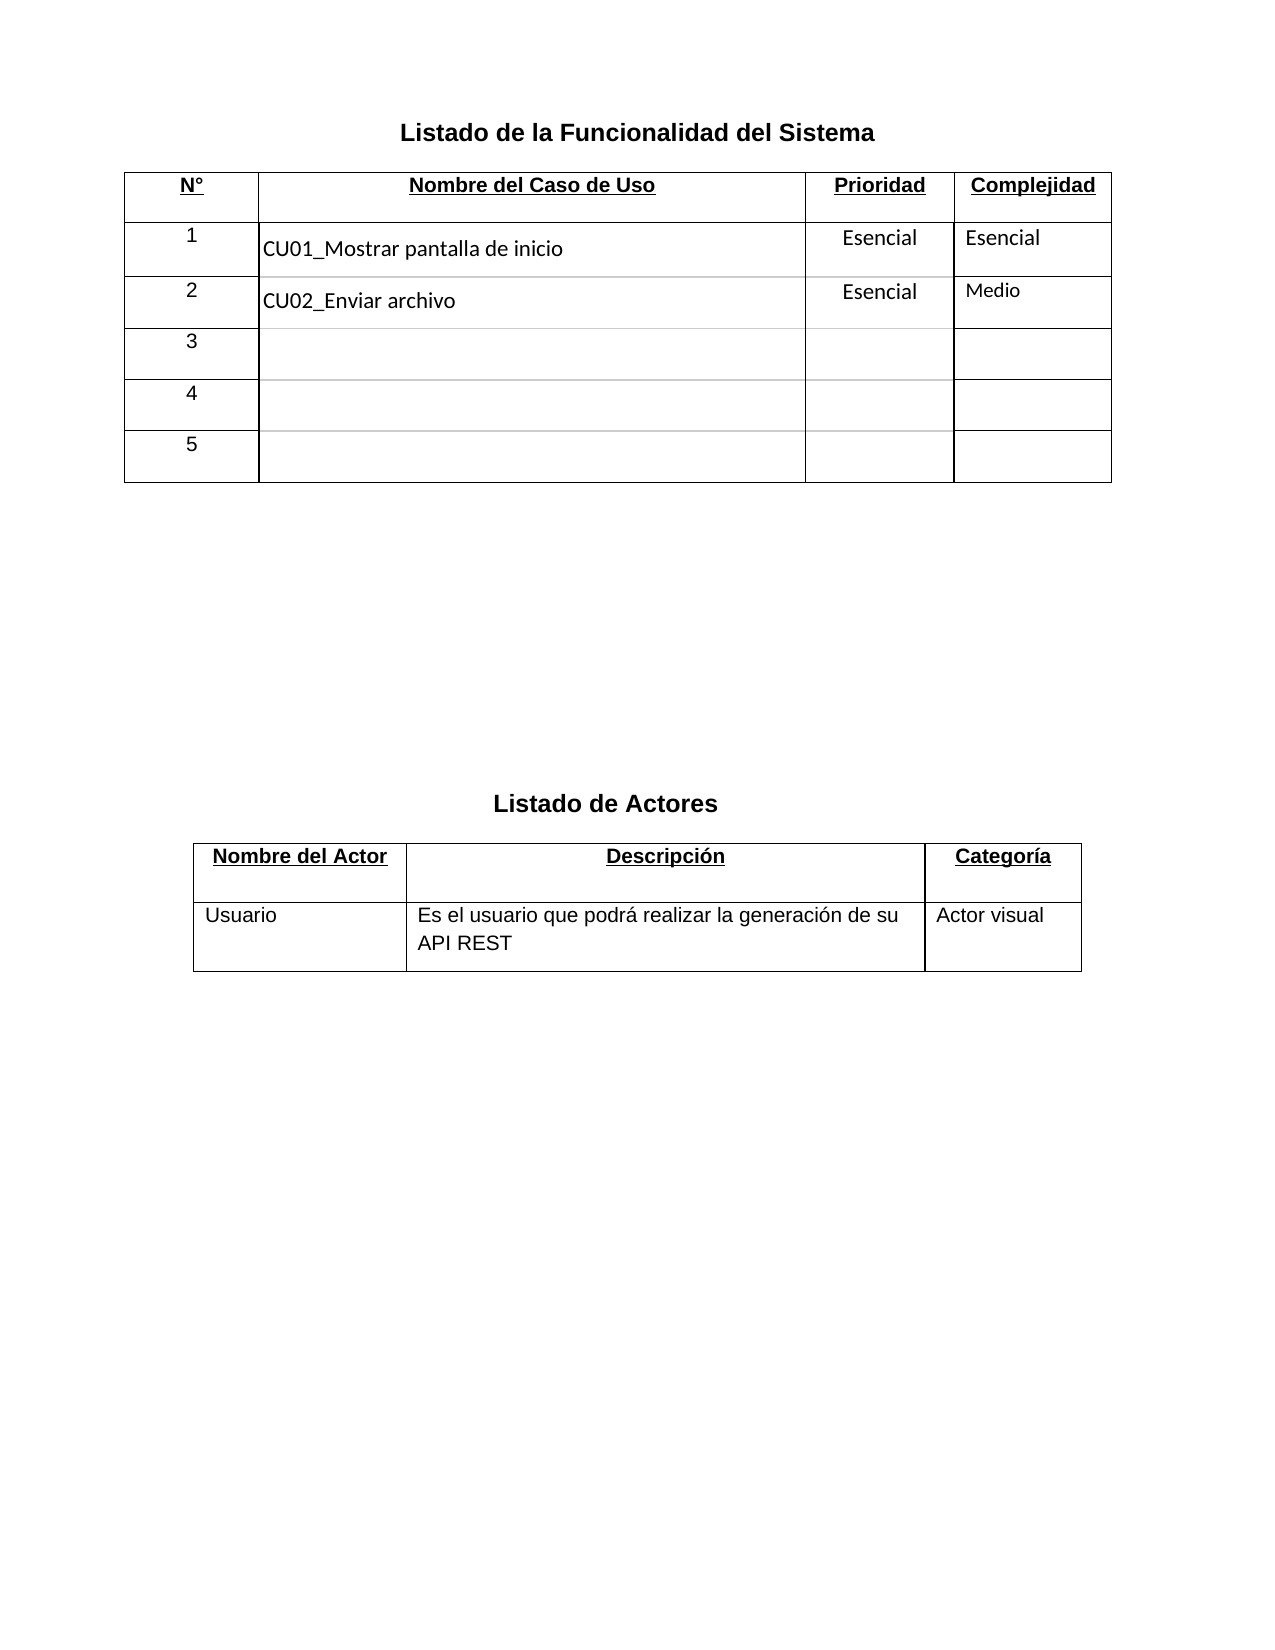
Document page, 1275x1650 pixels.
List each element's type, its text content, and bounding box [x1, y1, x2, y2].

table_cell [260, 329, 805, 379]
table_cell 1 [125, 223, 258, 276]
table_cell [260, 381, 805, 430]
table_cell [806, 381, 953, 430]
table_cell [955, 380, 1111, 430]
table_cell CU01_Mostrar pantalla de inicio [260, 223, 805, 276]
table_cell [806, 432, 953, 482]
subtitle Listado de Actores [418, 789, 1157, 818]
table_cell Actor visual [926, 903, 1081, 971]
table_header Complejidad [955, 173, 1111, 222]
table_cell 2 [125, 277, 258, 328]
table_header Nombre del Actor [194, 844, 406, 902]
table_header Prioridad [806, 173, 954, 222]
subtitle Listado de la Funcionalidad del Sistema [118, 118, 1157, 147]
table_header Categoría [926, 844, 1081, 902]
table_cell [955, 431, 1111, 482]
table_cell Es el usuario que podrá realizar la generación de su API REST [407, 903, 924, 971]
table_cell Esencial [955, 223, 1111, 276]
table_cell 4 [125, 380, 258, 430]
table_header N° [125, 173, 258, 222]
table_cell 5 [125, 431, 258, 482]
table_cell CU02_Enviar archivo [260, 278, 805, 328]
table_header Nombre del Caso de Uso [259, 173, 805, 222]
table_cell [955, 329, 1111, 379]
table_cell Usuario [194, 903, 406, 971]
table_cell [806, 329, 953, 379]
table_cell Medio [955, 277, 1111, 328]
table_cell Esencial [806, 223, 953, 276]
table_cell 3 [125, 329, 258, 379]
table_cell [260, 432, 805, 482]
table_cell Esencial [806, 278, 953, 328]
table_header Descripción [407, 844, 924, 902]
